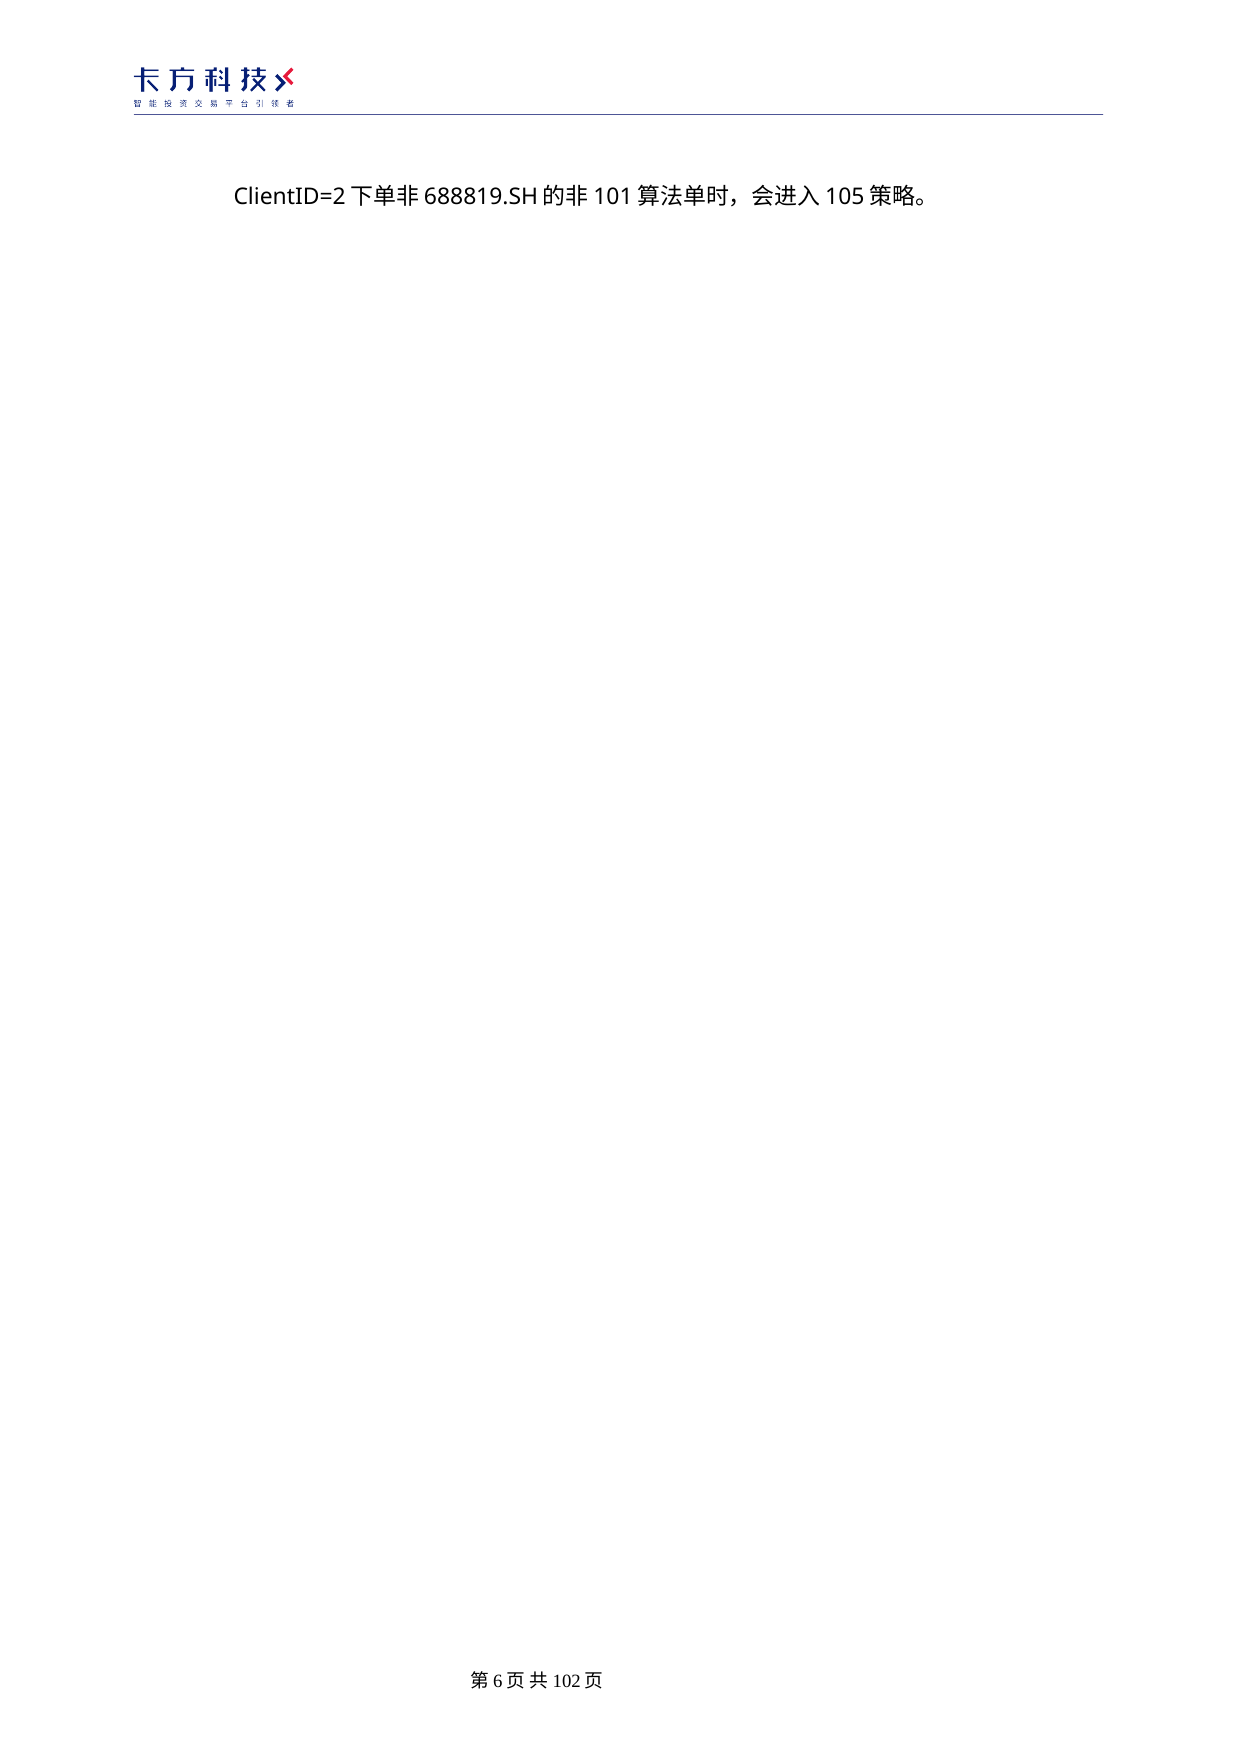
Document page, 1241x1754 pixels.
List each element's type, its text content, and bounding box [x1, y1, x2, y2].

picture [109, 60, 1128, 121]
list ClientID=2下单非688819.SH的非101算法单时，会进入105策略。 [187, 162, 1053, 227]
